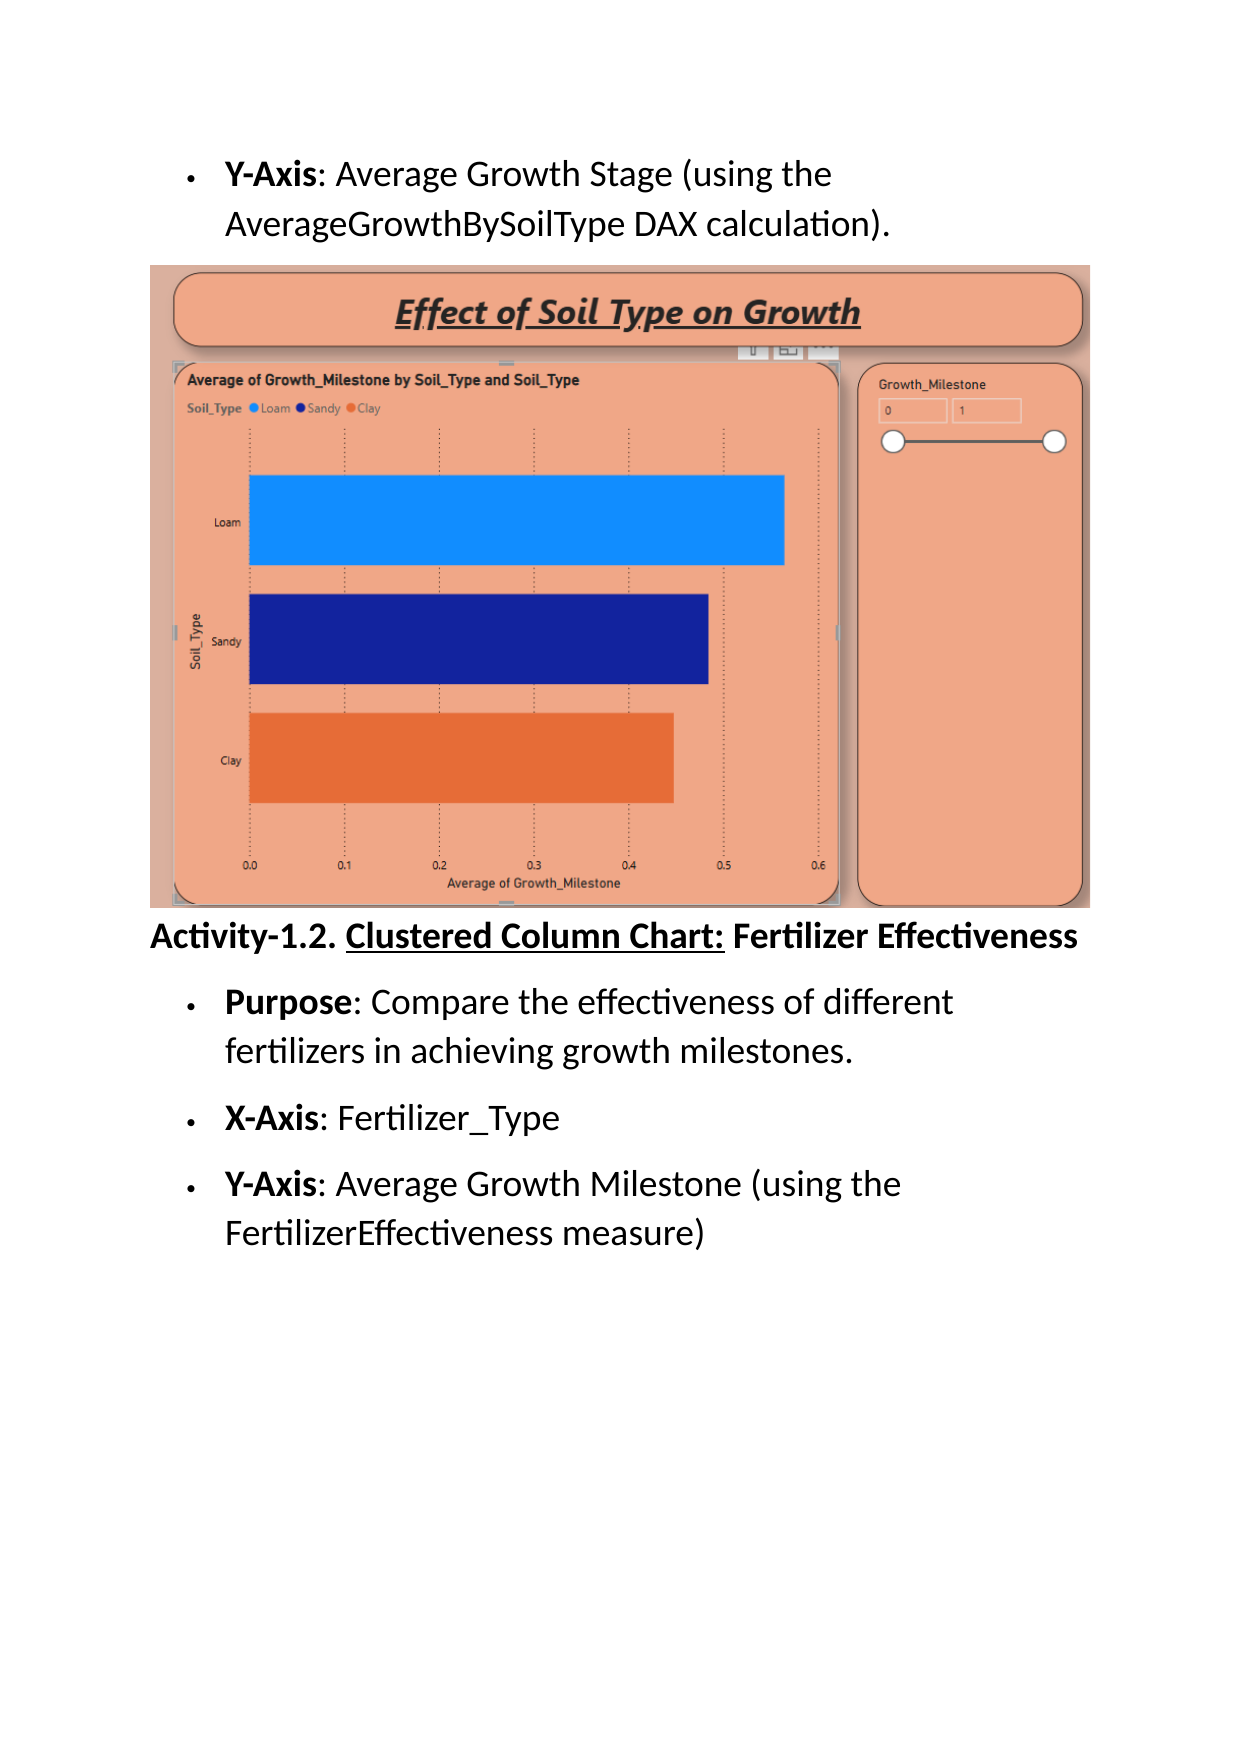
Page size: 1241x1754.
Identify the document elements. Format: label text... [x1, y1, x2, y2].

text Activity-1.2. Clustered Column Chart: Fertilizer Effectiveness [150, 908, 1090, 957]
list Y-Axis: Average Growth Stage (using the AverageGrowthBySoilType DAX calculation). [187, 150, 1090, 245]
list Y-Axis: Average Growth Milestone (using the FertilizerEffectiveness measure) [187, 1159, 1090, 1255]
list X-Axis: Fertilizer_Type [187, 1093, 1090, 1139]
list Purpose: Compare the effectiveness of different fertilizers in achieving growth milestones. [187, 978, 1090, 1073]
picture [150, 265, 1091, 908]
